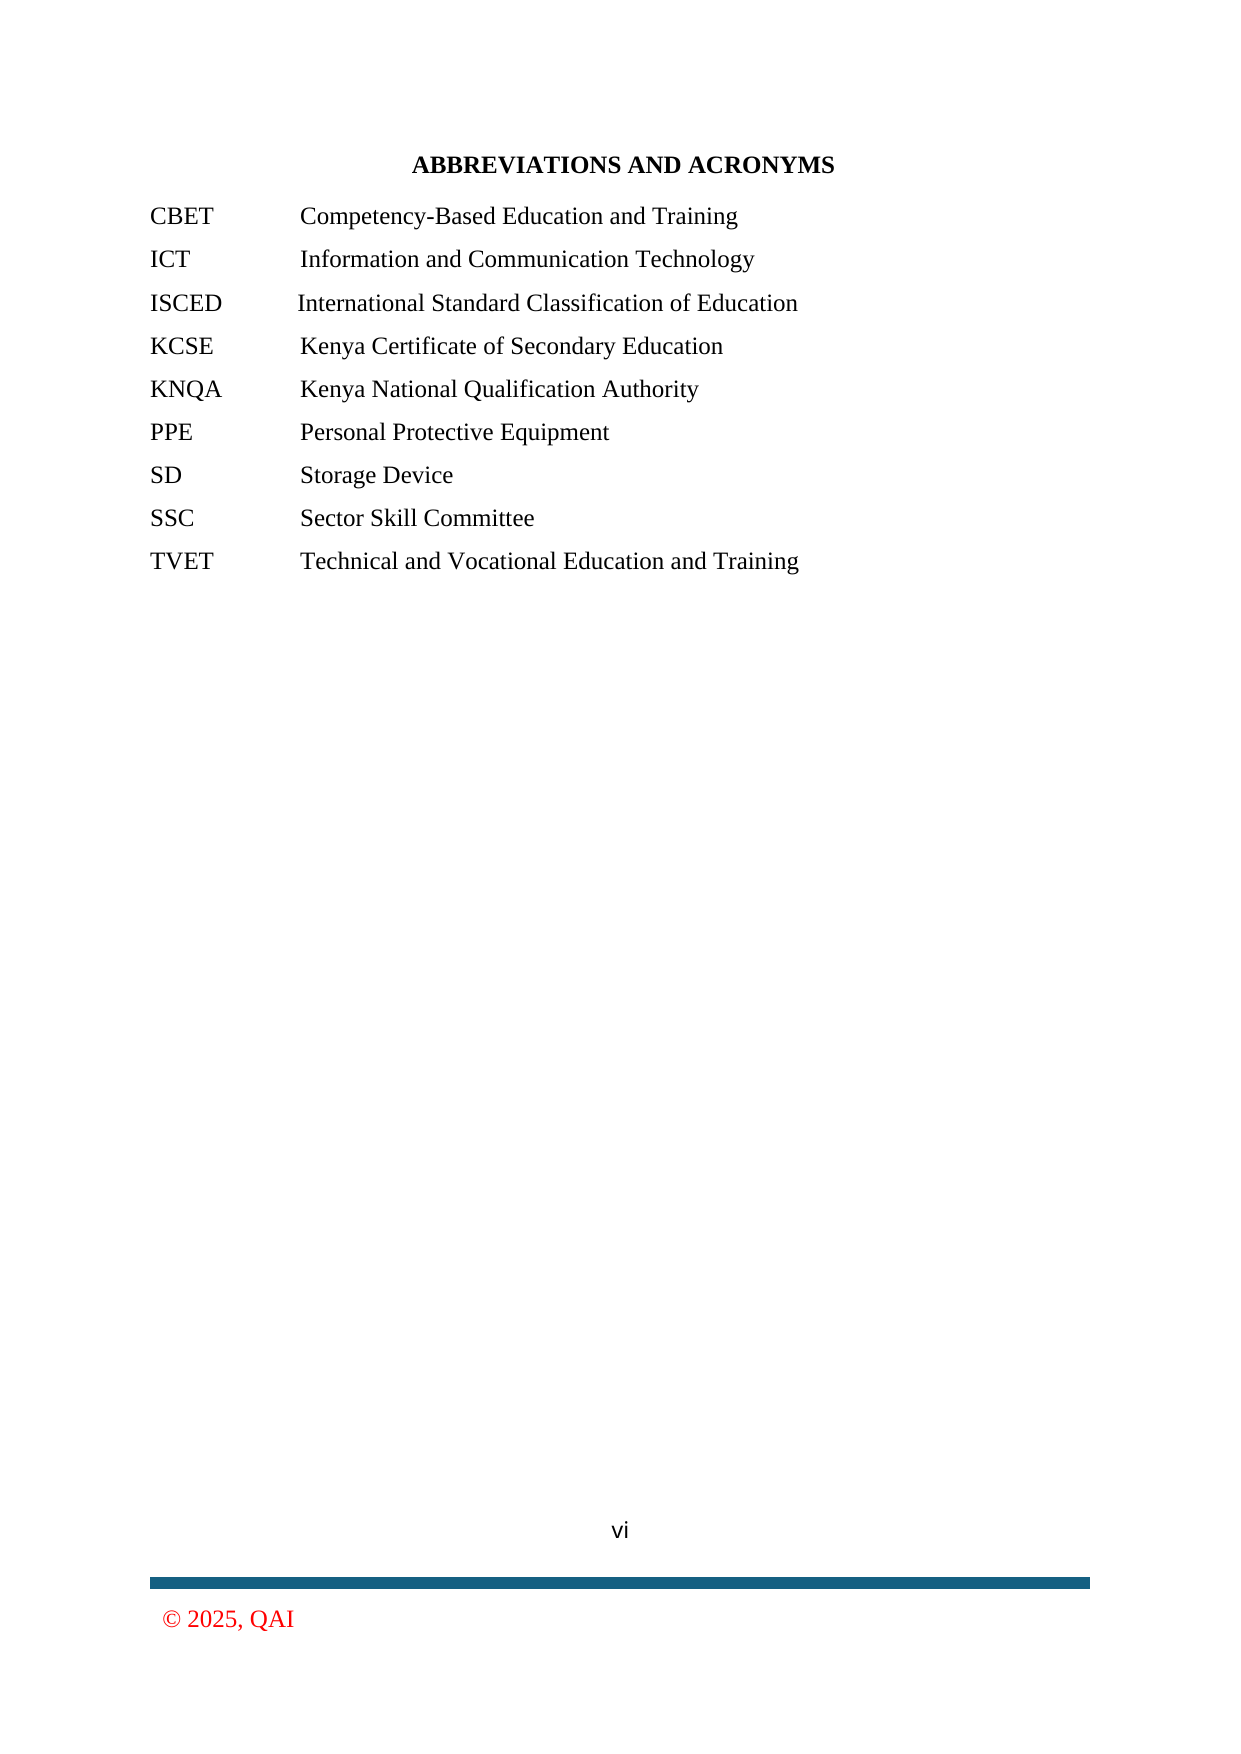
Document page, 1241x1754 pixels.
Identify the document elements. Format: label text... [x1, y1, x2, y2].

text ISCED International Standard Classification of Education [150, 288, 1090, 316]
text SD Storage Device [150, 460, 1090, 489]
text CBET Competency-Based Education and Training [150, 201, 1090, 230]
subtitle ABBREVIATIONS AND ACRONYMS [150, 150, 1097, 179]
text KCSE Kenya Certificate of Secondary Education [150, 331, 1090, 359]
text ICT Information and Communication Technology [150, 244, 1090, 273]
text TVET Technical and Vocational Education and Training [150, 546, 1090, 575]
text KNQA Kenya National Qualification Authority [150, 374, 1090, 403]
text SSC Sector Skill Committee [150, 503, 1090, 532]
text PPE Personal Protective Equipment [150, 417, 1090, 446]
